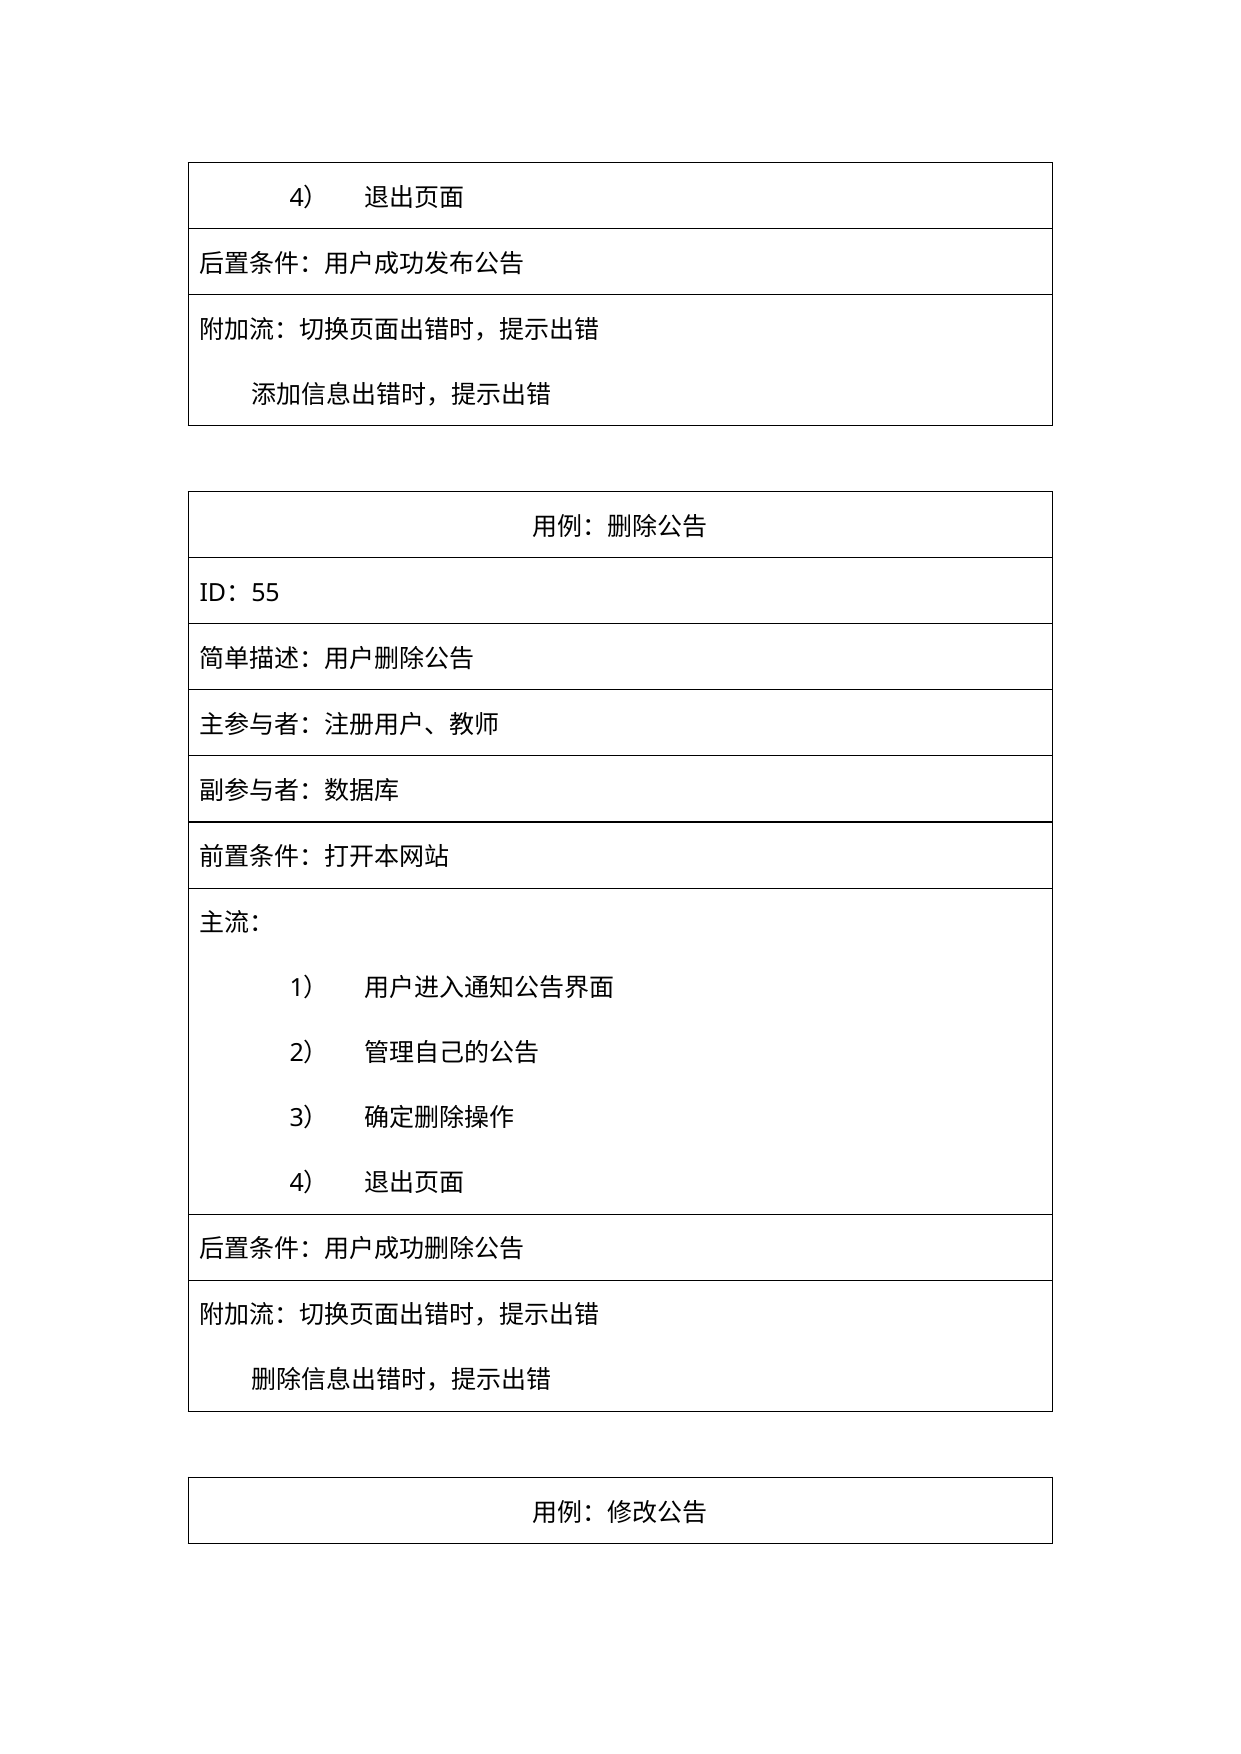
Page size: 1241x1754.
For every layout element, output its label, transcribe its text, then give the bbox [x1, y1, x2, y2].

table_cell 副参与者：数据库 [189, 756, 1052, 821]
table_cell 主流： 用户进入通知公告界面 管理自己的公告 确定删除操作 退出页面 [189, 889, 1052, 1213]
table_cell 后置条件：用户成功删除公告 [189, 1215, 1052, 1279]
table_cell 附加流：切换页面出错时，提示出错 删除信息出错时，提示出错 [189, 1281, 1052, 1411]
table_cell 附加流：切换页面出错时，提示出错 添加信息出错时，提示出错 [189, 295, 1052, 425]
table_cell 后置条件：用户成功发布公告 [189, 229, 1052, 294]
table_cell 前置条件：打开本网站 [189, 823, 1052, 887]
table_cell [189, 163, 1052, 228]
table_header 用例：删除公告 [189, 492, 1052, 557]
table_cell 简单描述：用户删除公告 [189, 624, 1052, 689]
table_header 用例：修改公告 [189, 1478, 1052, 1543]
table_cell 主参与者：注册用户、教师 [189, 690, 1052, 755]
table_cell ID：55 [189, 558, 1052, 623]
